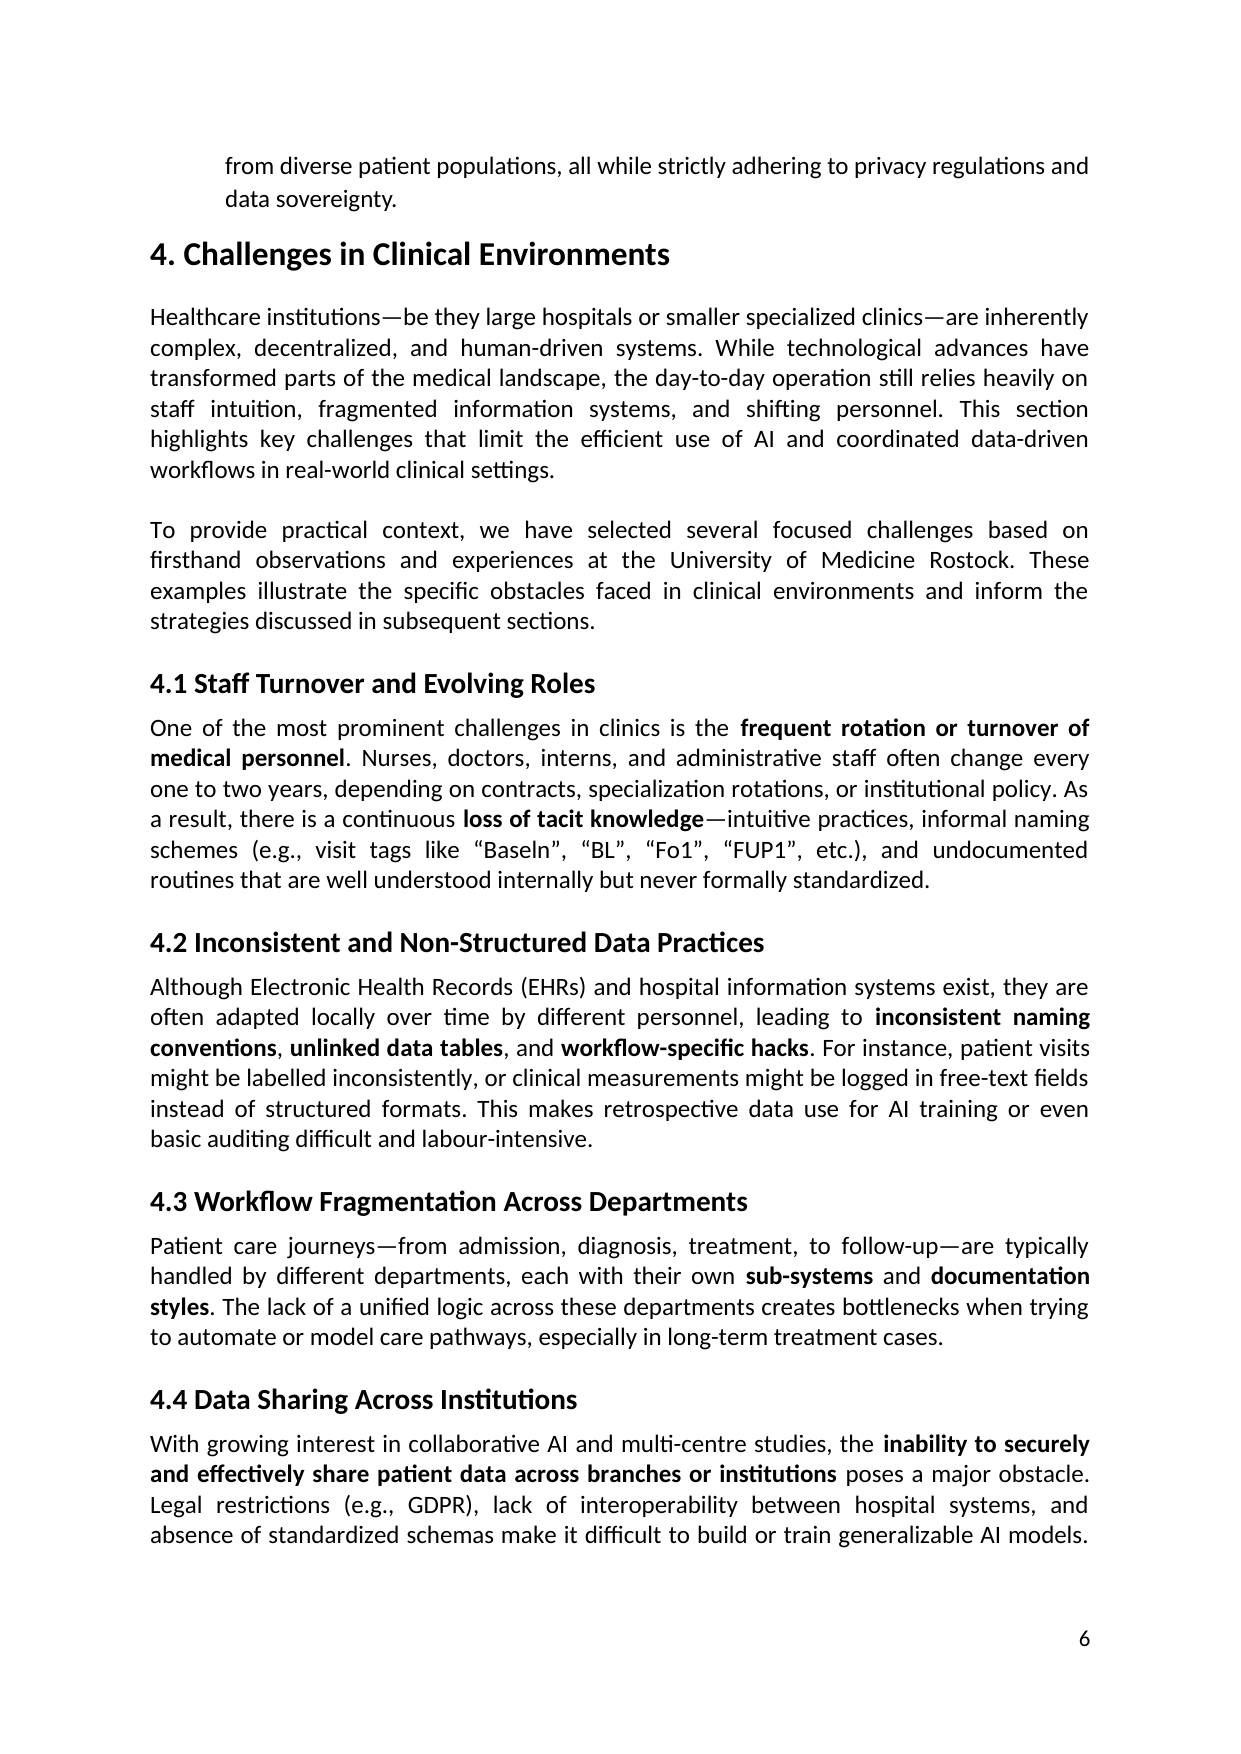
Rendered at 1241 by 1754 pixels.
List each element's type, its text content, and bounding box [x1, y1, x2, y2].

text One of the most prominent challenges in clinics is the frequent rotation or turnover of medical personnel. Nurses, doctors, interns, and administrative staff often change every one to two years, depending on contracts, specialization rotations, or institutional policy. As a result, there is a continuous loss of tacit knowledge—intuitive practices, informal naming schemes (e.g., visit tags like “Baseln”, “BL”, “Fo1”, “FUP1”, etc.), and undocumented routines that are well understood internally but never formally standardized. [150, 712, 1090, 895]
subtitle 4.1 Staff Turnover and Evolving Roles [150, 665, 1090, 701]
subtitle 4. Challenges in Clinical Environments [150, 232, 1090, 273]
subtitle 4.2 Inconsistent and Non-Structured Data Practices [150, 924, 1090, 960]
text Healthcare institutions—be they large hospitals or smaller specialized clinics—are inherently complex, decentralized, and human-driven systems. While technological advances have transformed parts of the medical landscape, the day-to-day operation still relies heavily on staff intuition, fragmented information systems, and shifting personnel. This section highlights key challenges that limit the efficient use of AI and coordinated data-driven workflows in real-world clinical settings. [150, 301, 1090, 484]
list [187, 150, 1090, 213]
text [150, 1428, 1090, 1550]
text Patient care journeys—from admission, diagnosis, treatment, to follow-up—are typically handled by different departments, each with their own sub-systems and documentation styles. The lack of a unified logic across these departments creates bottlenecks when trying to automate or model care pathways, especially in long-term treatment cases. [150, 1230, 1090, 1352]
subtitle 4.3 Workflow Fragmentation Across Departments [150, 1183, 1090, 1219]
subtitle 4.4 Data Sharing Across Institutions [150, 1381, 1090, 1417]
text Although Electronic Health Records (EHRs) and hospital information systems exist, they are often adapted locally over time by different personnel, leading to inconsistent naming conventions, unlinked data tables, and workflow-specific hacks. For instance, patient visits might be labelled inconsistently, or clinical measurements might be logged in free-text fields instead of structured formats. This makes retrospective data use for AI training or even basic auditing difficult and labour-intensive. [150, 971, 1090, 1154]
text To provide practical context, we have selected several focused challenges based on firsthand observations and experiences at the University of Medicine Rostock. These examples illustrate the specific obstacles faced in clinical environments and inform the strategies discussed in subsequent sections. [150, 514, 1090, 636]
